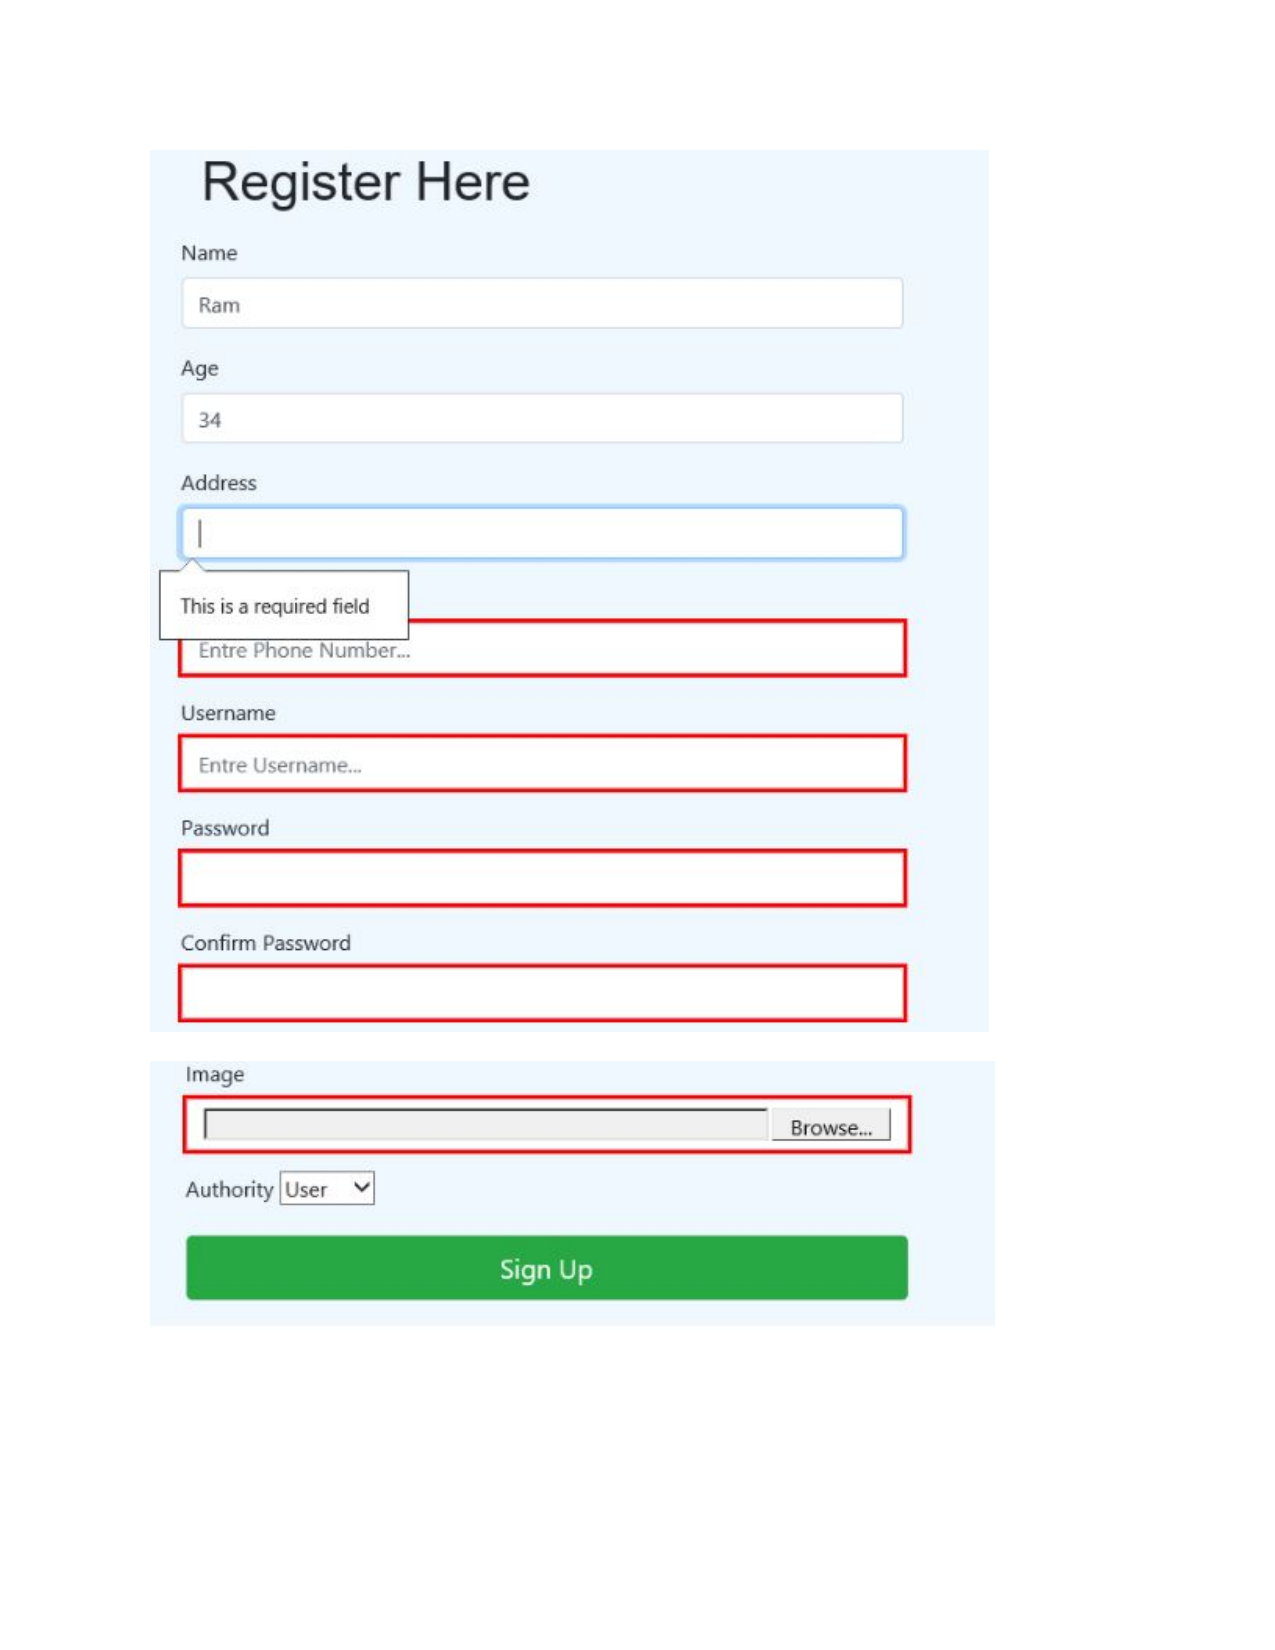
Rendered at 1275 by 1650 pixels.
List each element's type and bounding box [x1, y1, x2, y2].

picture [150, 150, 989, 1032]
picture [150, 1061, 996, 1331]
